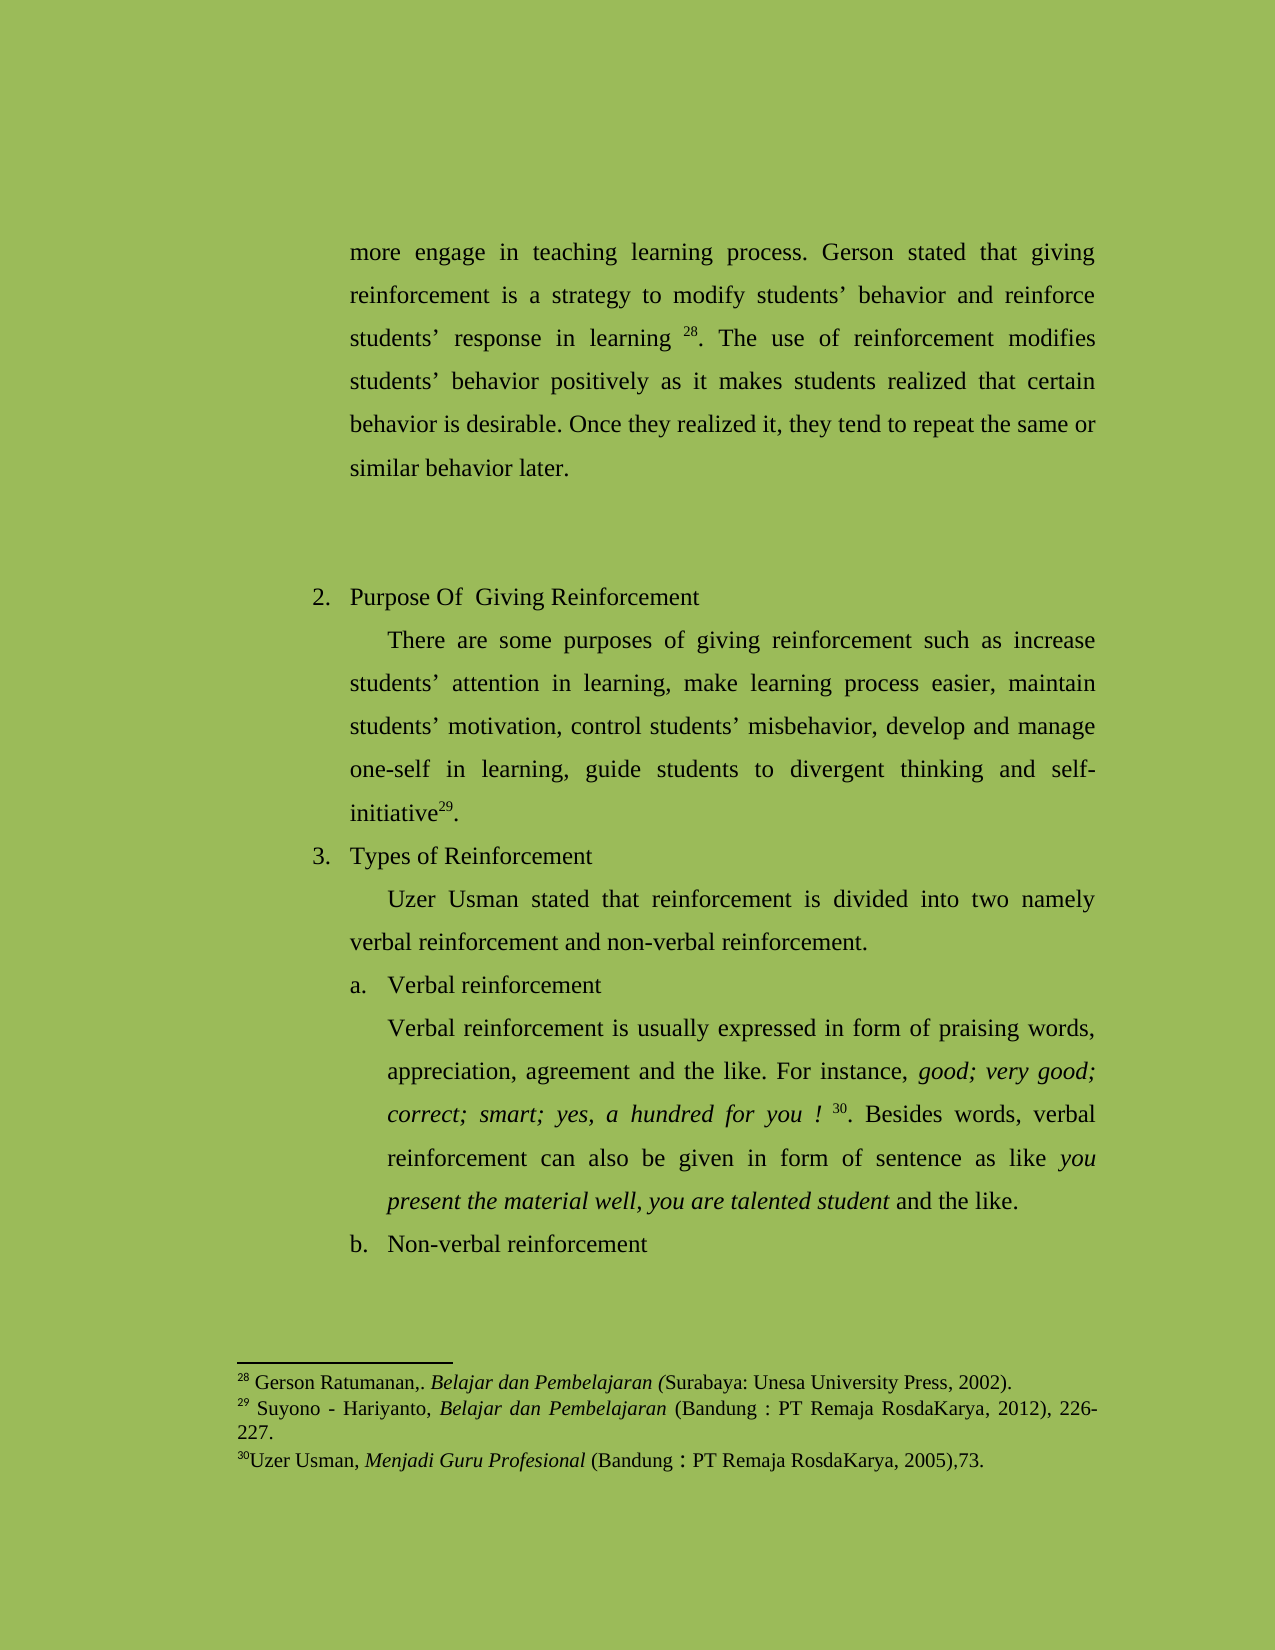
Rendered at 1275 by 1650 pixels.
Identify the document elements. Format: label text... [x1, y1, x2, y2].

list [349, 237, 1096, 481]
list Verbal reinforcement is usually expressed in form of praising words, appreciation, agreement and the like. For instance, good; very good; correct; smart; yes, a hundred for you ! . Besides words, verbal reinforcement can also be given in form of sentence as like you present the material well, you are talented student and the like. [387, 1013, 1096, 1214]
list There are some purposes of giving reinforcement such as increase students’ attention in learning, make learning process easier, maintain students’ motivation, control students’ misbehavior, develop and manage one-self in learning, guide students to divergent thinking and self-initiative. [349, 625, 1096, 826]
list Non-verbal reinforcement [349, 1229, 1096, 1258]
list Purpose Of Giving Reinforcement [312, 582, 1096, 611]
list Uzer Usman stated that reinforcement is divided into two namely verbal reinforcement and non-verbal reinforcement. [349, 884, 1096, 956]
list Types of Reinforcement [312, 841, 1096, 869]
list Verbal reinforcement [349, 970, 1096, 999]
